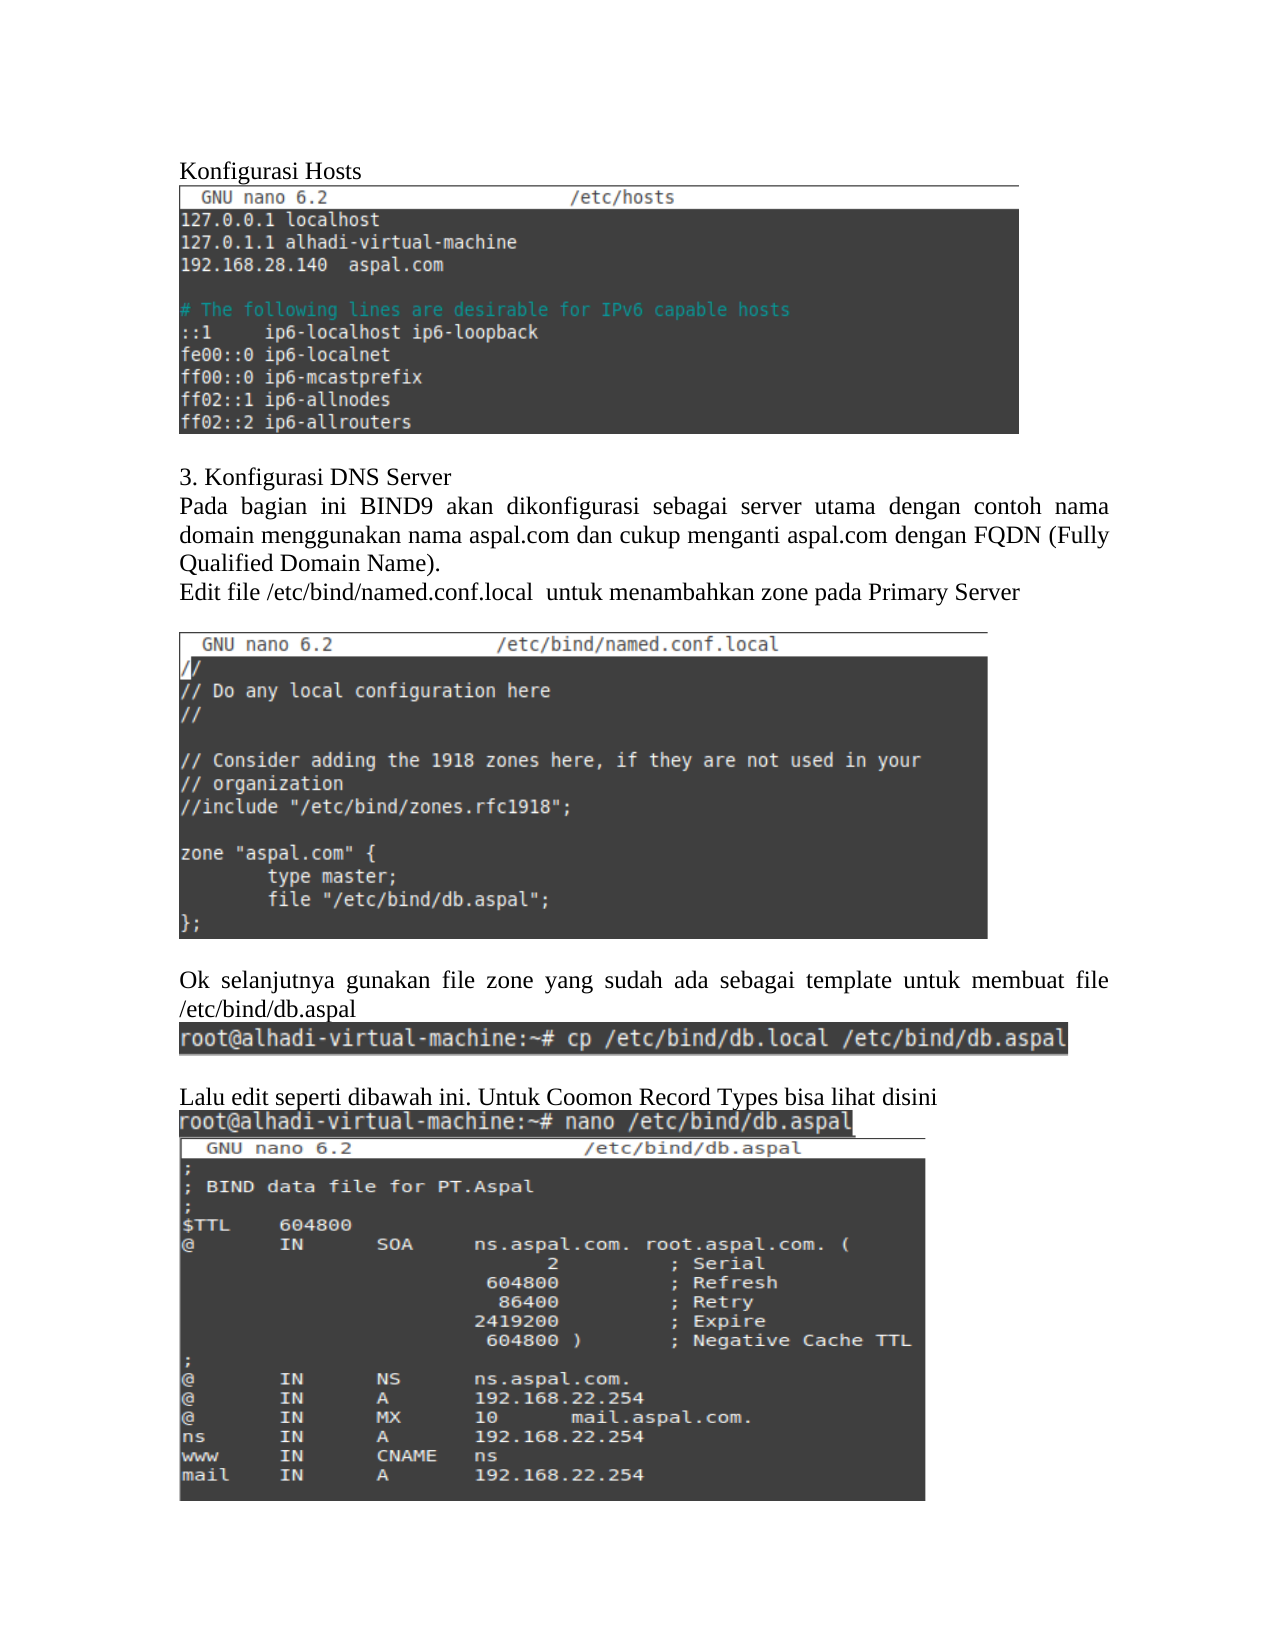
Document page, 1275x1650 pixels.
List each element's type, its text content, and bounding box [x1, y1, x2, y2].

text Pada bagian ini BIND9 akan dikonfigurasi sebagai server utama dengan contoh nama domain menggunakan nama aspal.com dan cukup menganti aspal.com dengan FQDN (Fully Qualified Domain Name). [179, 491, 1110, 577]
picture [179, 185, 1019, 434]
text 3. Konfigurasi DNS Server [179, 462, 1110, 491]
picture [179, 1110, 926, 1501]
picture [179, 1022, 1069, 1056]
text Lalu edit seperti dibawah ini. Untuk Coomon Record Types bisa lihat disini [179, 1082, 1110, 1110]
text Edit file /etc/bind/named.conf.local untuk menambahkan zone pada Primary Server [179, 577, 1110, 606]
list Konfigurasi Hosts [179, 156, 1110, 185]
picture [179, 632, 988, 939]
text Ok selanjutnya gunakan file zone yang sudah ada sebagai template untuk membuat file /etc/bind/db.aspal [179, 965, 1110, 1022]
